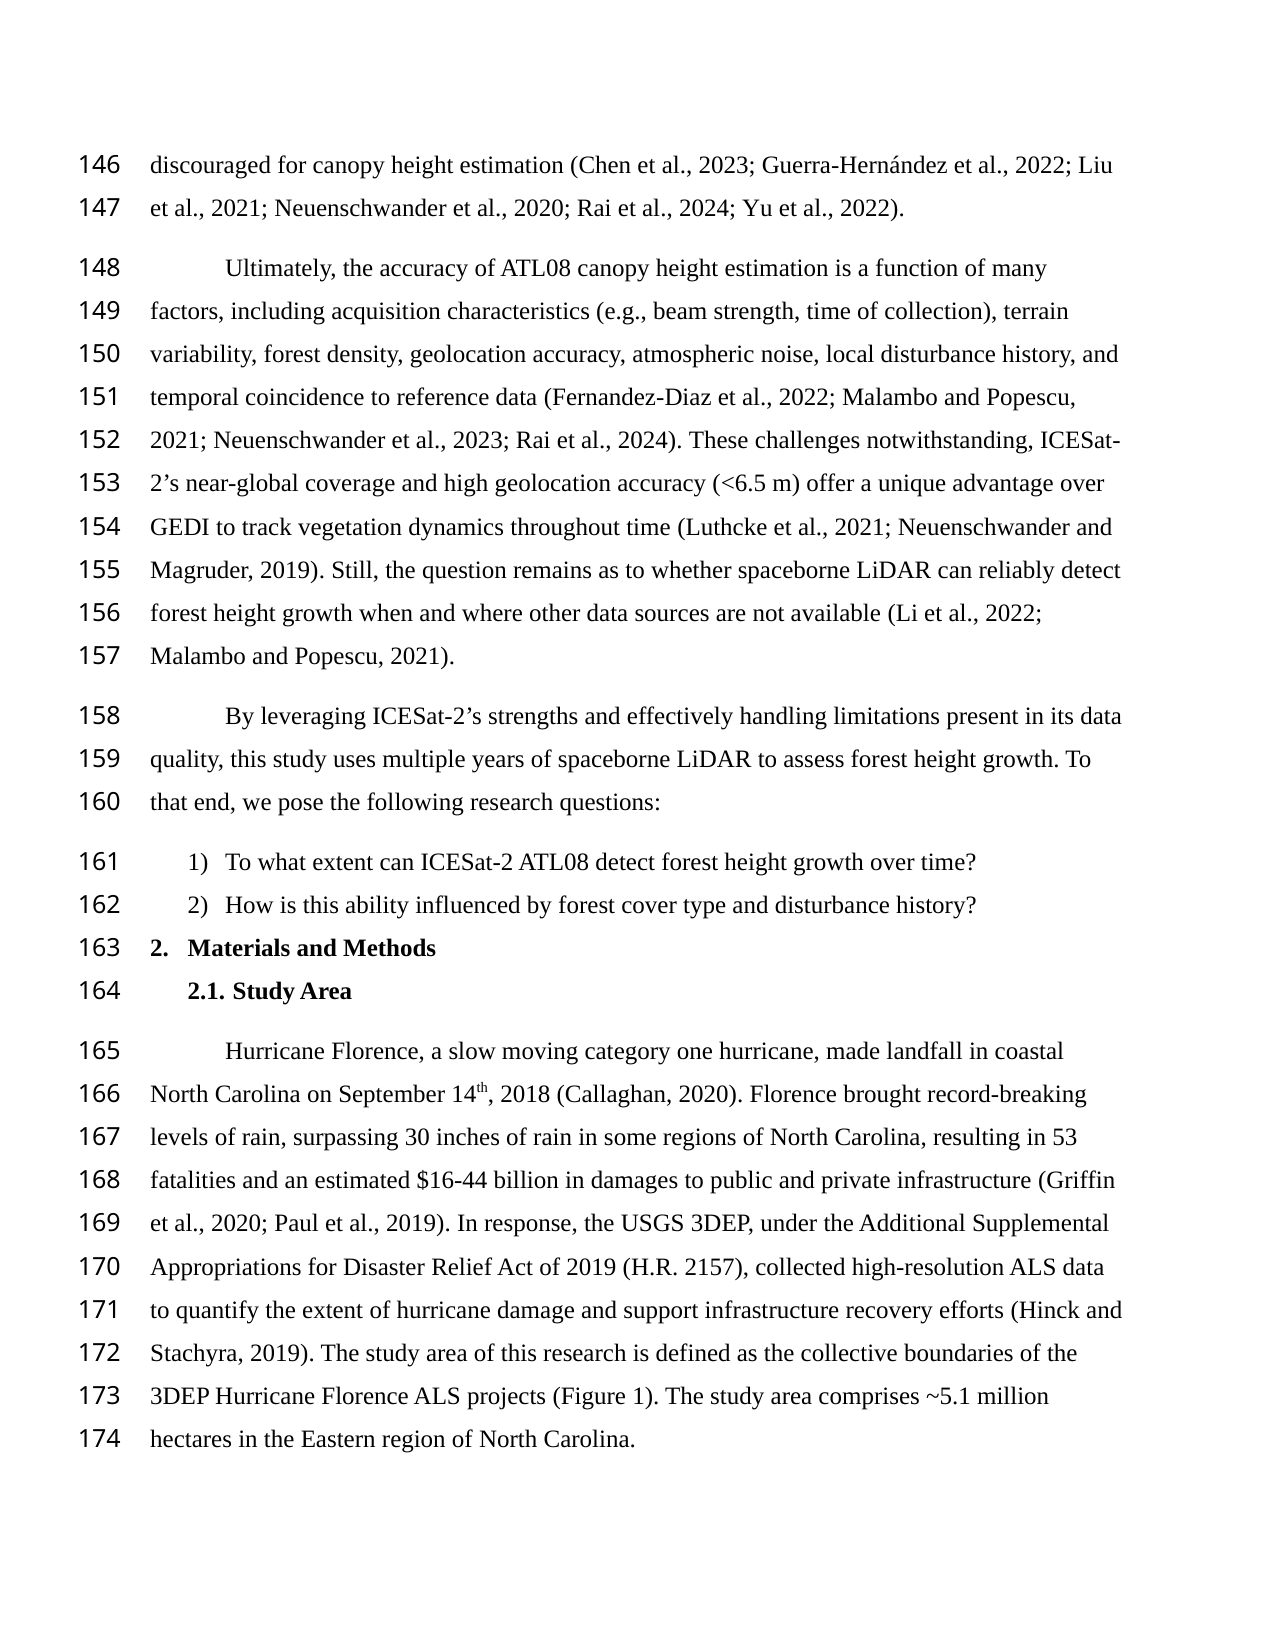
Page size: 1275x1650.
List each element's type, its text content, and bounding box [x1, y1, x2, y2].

list Study Area [187, 976, 1125, 1005]
text Hurricane Florence, a slow moving category one hurricane, made landfall in coastal North Carolina on September 14th, 2018 (Callaghan, 2020). Florence brought record-breaking levels of rain, surpassing 30 inches of rain in some regions of North Carolina, resulting in 53 fatalities and an estimated $16-44 billion in damages to public and private infrastructure (Griffin et al., 2020; Paul et al., 2019). In response, the USGS 3DEP, under the Additional Supplemental Appropriations for Disaster Relief Act of 2019 (H.R. 2157), collected high-resolution ALS data to quantify the extent of hurricane damage and support infrastructure recovery efforts (Hinck and Stachyra, 2019). The study area of this research is defined as the collective boundaries of the 3DEP Hurricane Florence ALS projects (Figure 1). The study area comprises ~5.1 million hectares in the Eastern region of North Carolina. [150, 1036, 1125, 1453]
list How is this ability influenced by forest cover type and disturbance history? [187, 890, 1125, 919]
text Ultimately, the accuracy of ATL08 canopy height estimation is a function of many factors, including acquisition characteristics (e.g., beam strength, time of collection), terrain variability, forest density, geolocation accuracy, atmospheric noise, local disturbance history, and temporal coincidence to reference data (Fernandez-Diaz et al., 2022; Malambo and Popescu, 2021; Neuenschwander et al., 2023; Rai et al., 2024). These challenges notwithstanding, ICESat-2’s near-global coverage and high geolocation accuracy (<6.5 m) offer a unique advantage over GEDI to track vegetation dynamics throughout time (Luthcke et al., 2021; Neuenschwander and Magruder, 2019). Still, the question remains as to whether spaceborne LiDAR can reliably detect forest height growth when and where other data sources are not available (Li et al., 2022; Malambo and Popescu, 2021). [150, 253, 1125, 670]
list Materials and Methods [150, 933, 1125, 962]
text By leveraging ICESat-2’s strengths and effectively handling limitations present in its data quality, this study uses multiple years of spaceborne LiDAR to assess forest height growth. To that end, we pose the following research questions: [150, 701, 1125, 816]
list To what extent can ICESat-2 ATL08 detect forest height growth over time? [187, 847, 1125, 876]
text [150, 150, 1125, 222]
